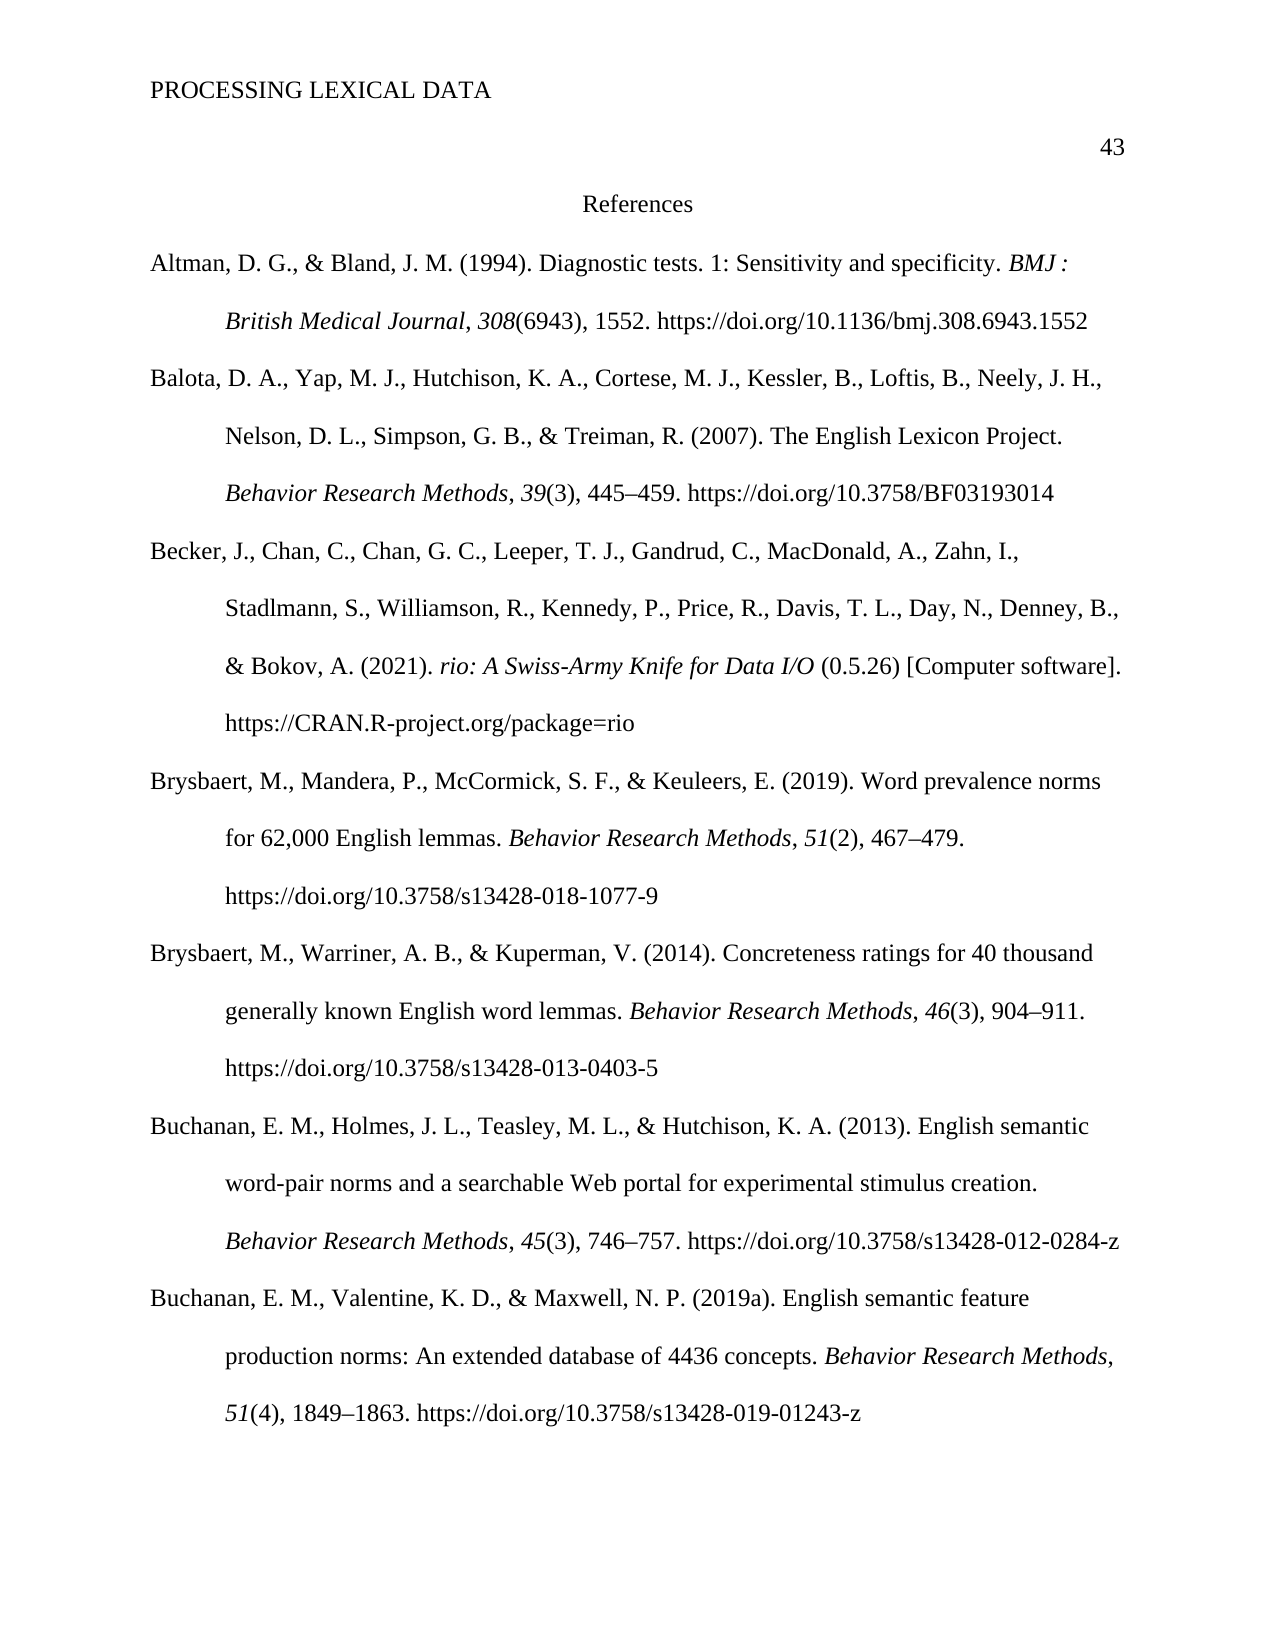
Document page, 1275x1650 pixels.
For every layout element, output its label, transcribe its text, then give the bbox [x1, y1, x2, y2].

text Balota, D. A., Yap, M. J., Hutchison, K. A., Cortese, M. J., Kessler, B., Loftis, B., Neely, J. H., Nelson, D. L., Simpson, G. B., & Treiman, R. (2007). The English Lexicon Project. Behavior Research Methods, 39(3), 445–459. https://doi.org/10.3758/BF03193014 [150, 363, 1125, 507]
text Buchanan, E. M., Valentine, K. D., & Maxwell, N. P. (2019a). English semantic feature production norms: An extended database of 4436 concepts. Behavior Research Methods, 51(4), 1849–1863. https://doi.org/10.3758/s13428-019-01243-z [150, 1283, 1125, 1427]
text Buchanan, E. M., Holmes, J. L., Teasley, M. L., & Hutchison, K. A. (2013). English semantic word-pair norms and a searchable Web portal for experimental stimulus creation. Behavior Research Methods, 45(3), 746–757. https://doi.org/10.3758/s13428-012-0284-z [150, 1111, 1125, 1255]
text Brysbaert, M., Mandera, P., McCormick, S. F., & Keuleers, E. (2019). Word prevalence norms for 62,000 English lemmas. Behavior Research Methods, 51(2), 467–479. https://doi.org/10.3758/s13428-018-1077-9 [150, 766, 1125, 910]
text Altman, D. G., & Bland, J. M. (1994). Diagnostic tests. 1: Sensitivity and specificity. BMJ : British Medical Journal, 308(6943), 1552. https://doi.org/10.1136/bmj.308.6943.1552 [150, 247, 1125, 335]
text Brysbaert, M., Warriner, A. B., & Kuperman, V. (2014). Concreteness ratings for 40 thousand generally known English word lemmas. Behavior Research Methods, 46(3), 904–911. https://doi.org/10.3758/s13428-013-0403-5 [150, 938, 1125, 1082]
text Becker, J., Chan, C., Chan, G. C., Leeper, T. J., Gandrud, C., MacDonald, A., Zahn, I., Stadlmann, S., Williamson, R., Kennedy, P., Price, R., Davis, T. L., Day, N., Denney, B., & Bokov, A. (2021). rio: A Swiss-Army Knife for Data I/O (0.5.26) [Computer software]. https://CRAN.R-project.org/package=rio [150, 536, 1125, 737]
text References [150, 189, 1125, 218]
